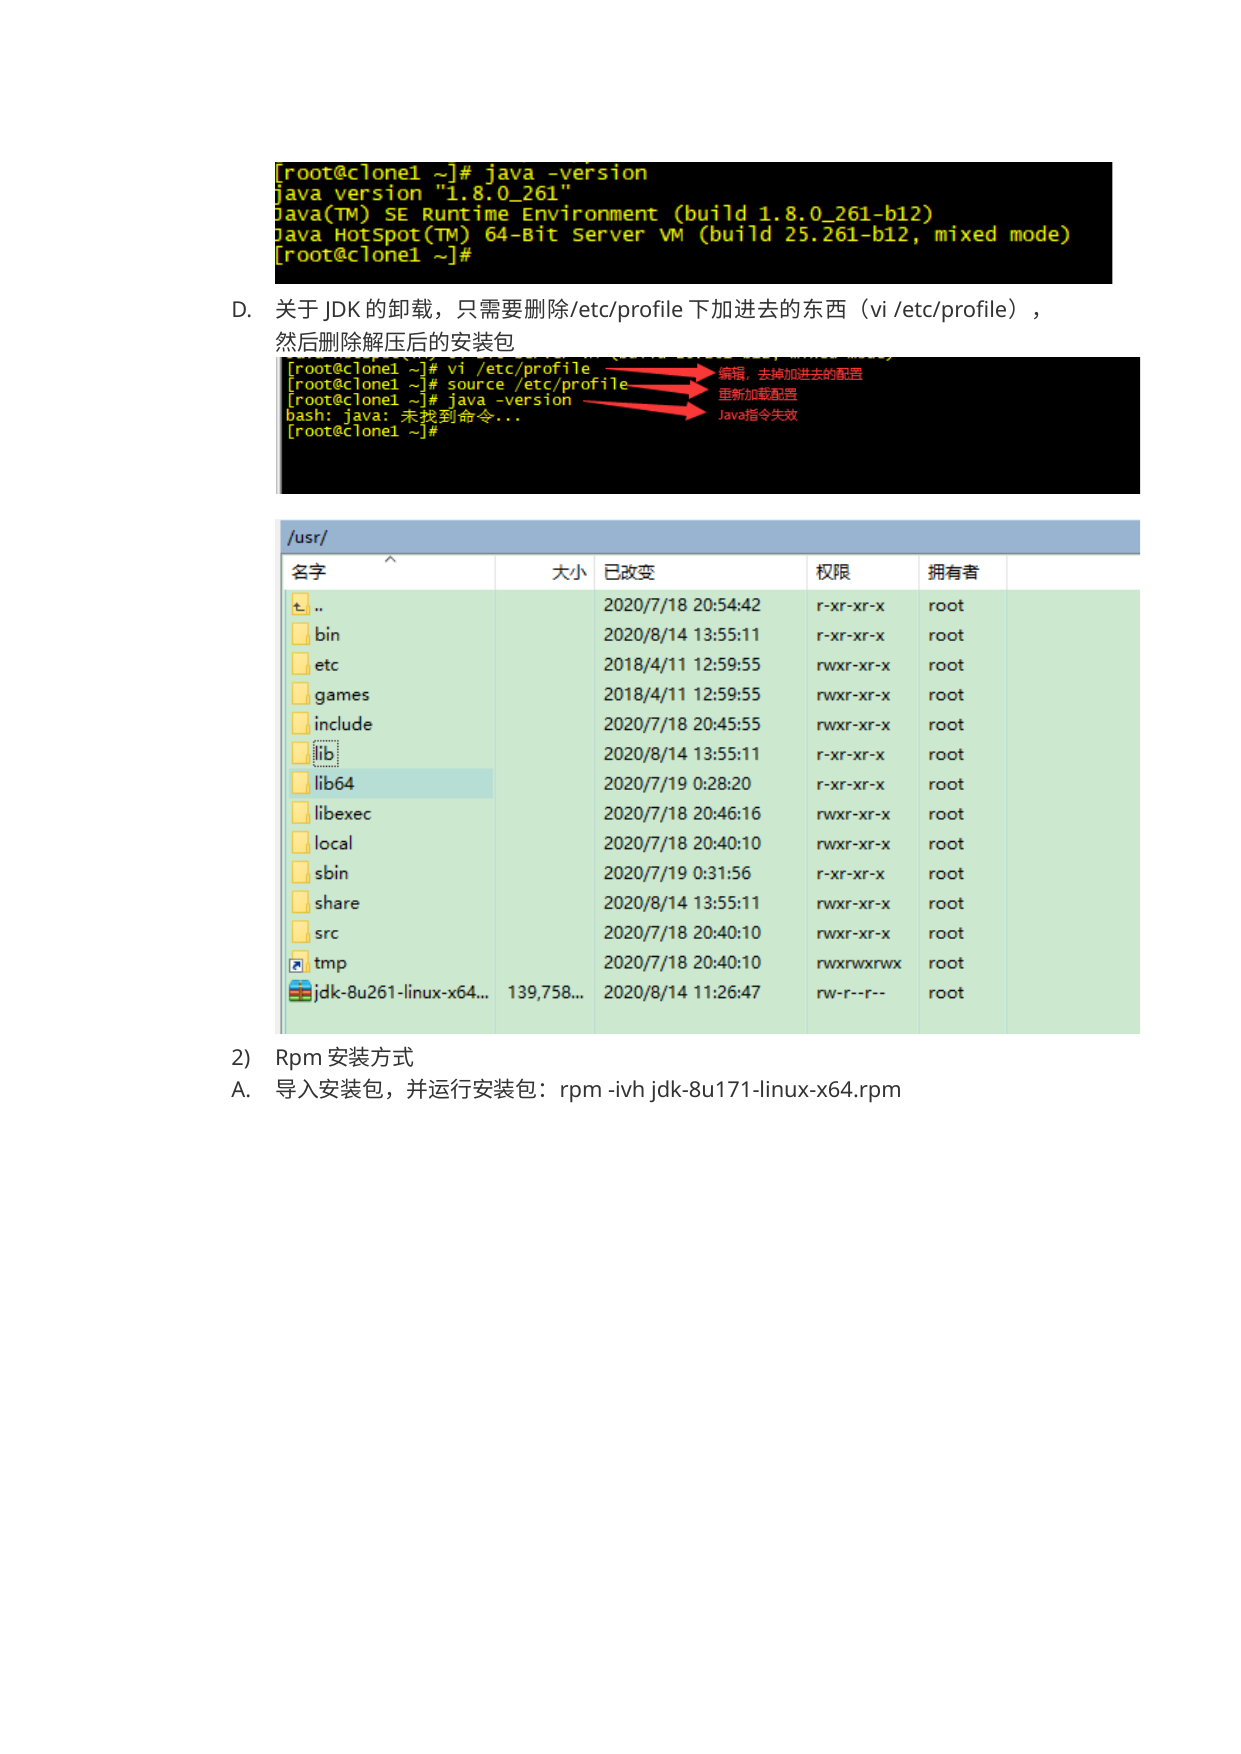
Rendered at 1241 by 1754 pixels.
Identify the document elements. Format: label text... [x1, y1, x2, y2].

picture [275, 162, 1113, 284]
list Rpm安装方式 [231, 1039, 1053, 1072]
picture [275, 519, 1141, 1034]
list 导入安装包，并运行安装包：rpm -ivh jdk-8u171-linux-x64.rpm [559, 1072, 1053, 1104]
picture [275, 357, 1141, 494]
list 关于JDK的卸载，只需要删除/etc/profile下加进去的东西（vi /etc/profile），然后删除解压后的安装包 [231, 292, 1053, 357]
